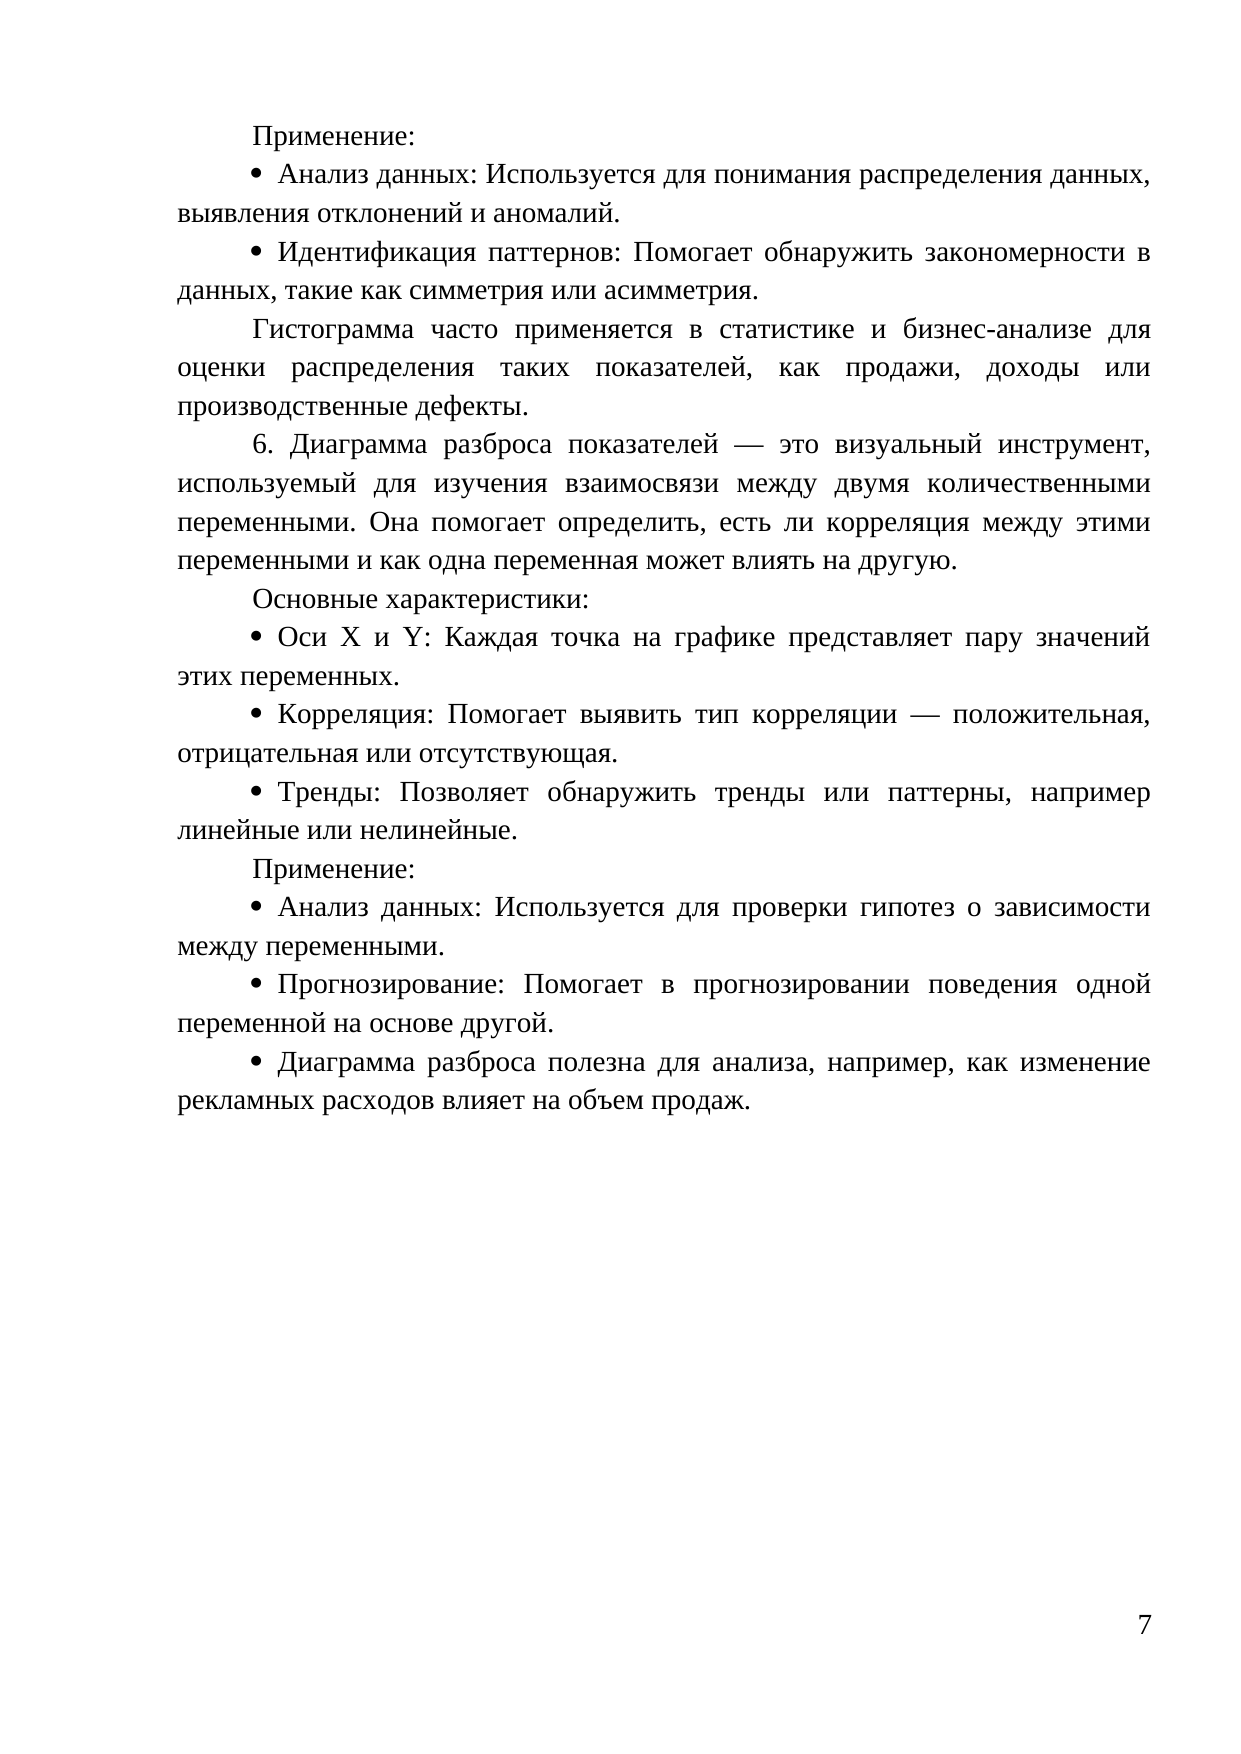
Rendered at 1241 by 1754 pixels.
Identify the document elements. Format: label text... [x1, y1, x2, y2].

list Оси X и Y: Каждая точка на графике представляет пару значений этих переменных. [177, 619, 1152, 691]
text Применение: [177, 118, 1152, 152]
list Идентификация паттернов: Помогает обнаружить закономерности в данных, такие как симметрия или асимметрия. [177, 234, 1152, 306]
list Диаграмма разброса полезна для анализа, например, как изменение рекламных расходов влияет на объем продаж. [177, 1044, 1152, 1116]
list Анализ данных: Используется для проверки гипотез о зависимости между переменными. [177, 889, 1152, 962]
list Корреляция: Помогает выявить тип корреляции — положительная, отрицательная или отсутствующая. [177, 696, 1152, 769]
list Анализ данных: Используется для понимания распределения данных, выявления отклонений и аномалий. [177, 157, 1152, 229]
list Прогнозирование: Помогает в прогнозировании поведения одной переменной на основе другой. [177, 967, 1152, 1039]
text Применение: [177, 851, 1152, 884]
text 6. Диаграмма разброса показателей — это визуальный инструмент, используемый для изучения взаимосвязи между двумя количественными переменными. Она помогает определить, есть ли корреляция между этими переменными и как одна переменная может влиять на другую. [177, 427, 1152, 576]
list Тренды: Позволяет обнаружить тренды или паттерны, например линейные или нелинейные. [177, 774, 1152, 846]
text Основные характеристики: [177, 581, 1152, 614]
text Гистограмма часто применяется в статистике и бизнес-анализе для оценки распределения таких показателей, как продажи, доходы или производственные дефекты. [177, 311, 1152, 422]
